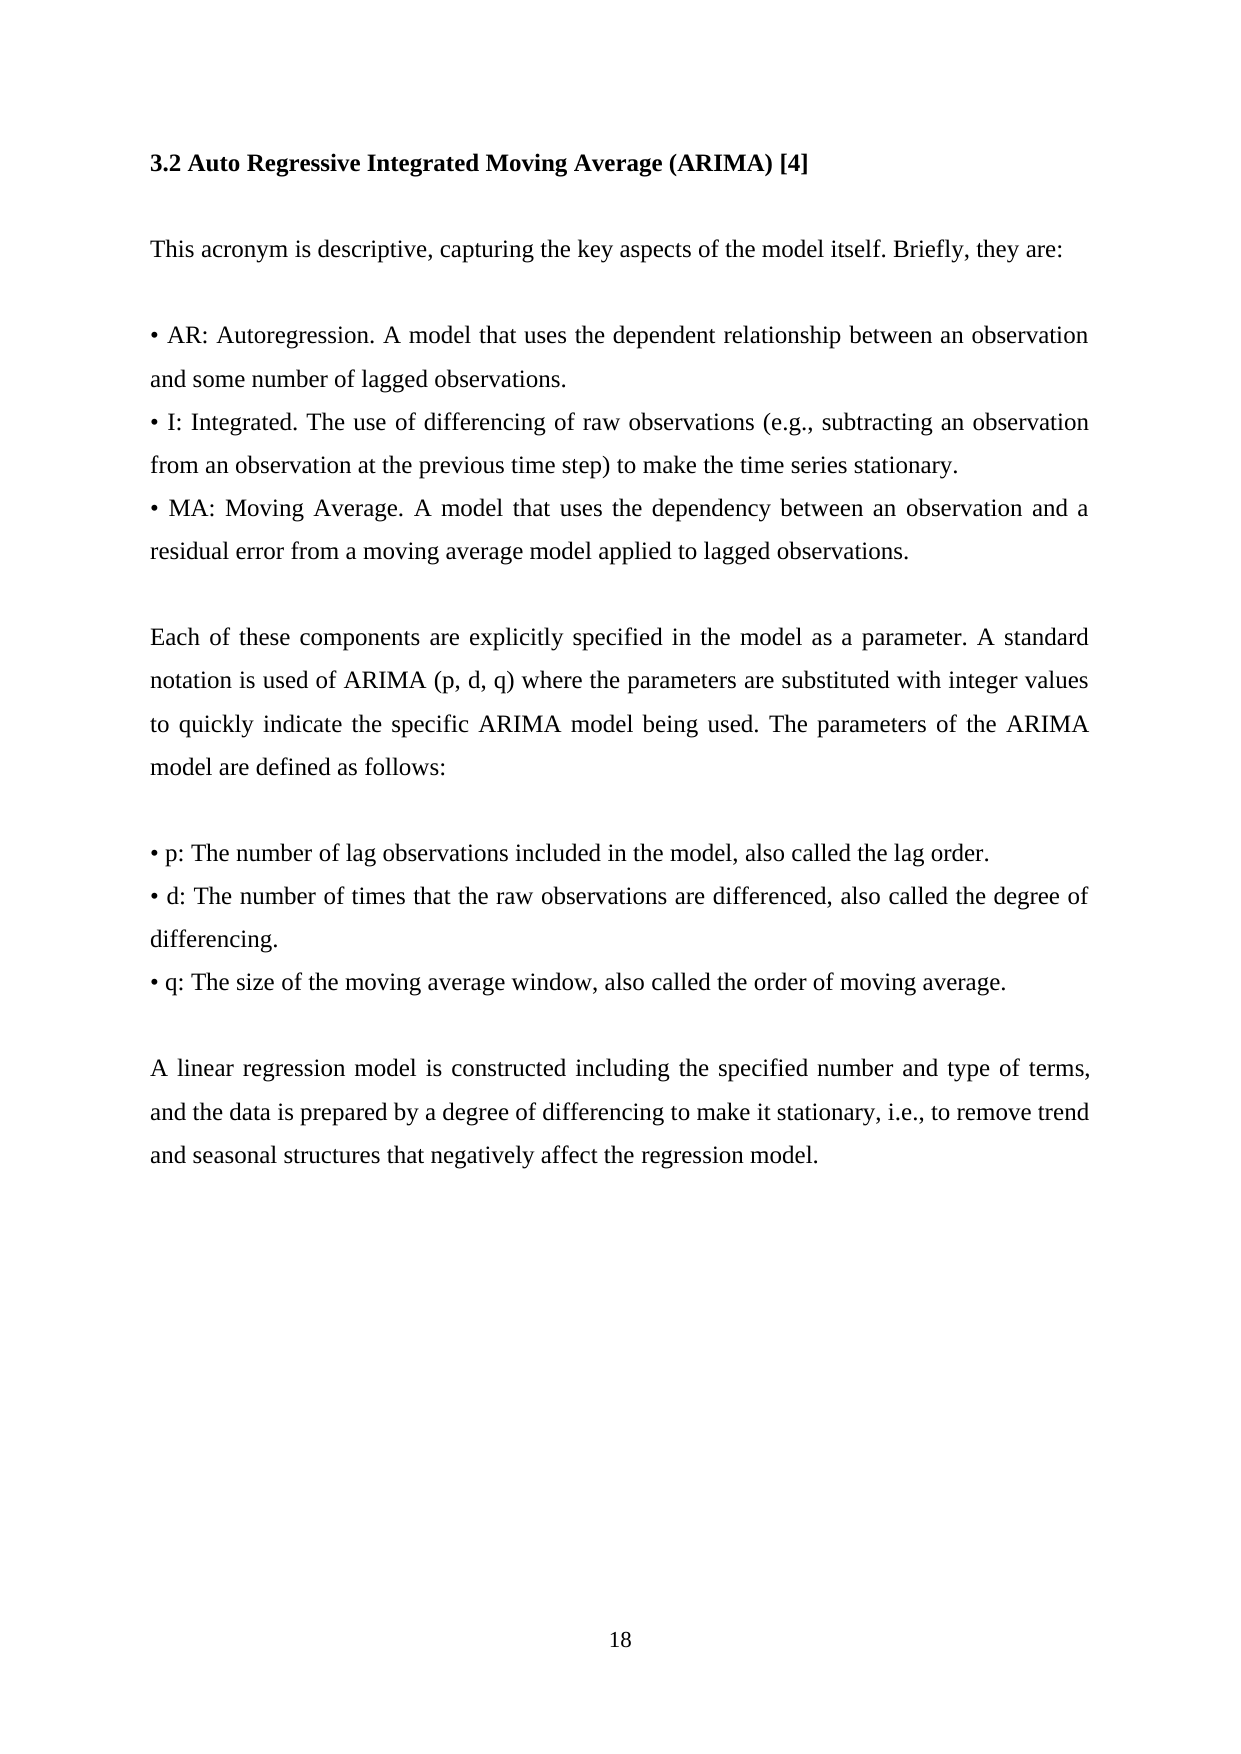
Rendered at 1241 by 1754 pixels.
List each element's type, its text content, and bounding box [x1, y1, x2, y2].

list AR: Autoregression. A model that uses the dependent relationship between an observation and some number of lagged observations. [150, 321, 1090, 392]
list d: The number of times that the raw observations are differenced, also called the degree of differencing. [150, 881, 1089, 953]
list I: Integrated. The use of differencing of raw observations (e.g., subtracting an observation from an observation at the previous time step) to make the time series stationary. [150, 407, 1091, 479]
text This acronym is descriptive, capturing the key aspects of the model itself. Briefly, they are: [150, 234, 1136, 263]
list q: The size of the moving average window, also called the order of moving average. [150, 968, 1136, 996]
text A linear regression model is constructed including the specified number and type of terms, and the data is prepared by a degree of differencing to make it stationary, i.e., to remove trend and seasonal structures that negatively affect the regression model. [150, 1053, 1090, 1168]
subtitle Auto Regressive Integrated Moving Average (ARIMA) [4] [150, 148, 1136, 177]
text Each of these components are explicitly specified in the model as a parameter. A standard notation is used of ARIMA (p, d, q) where the parameters are substituted with integer values to quickly indicate the specific ARIMA model being used. The parameters of the ARIMA model are defined as follows: [150, 622, 1091, 781]
list MA: Moving Average. A model that uses the dependency between an observation and a residual error from a moving average model applied to lagged observations. [150, 493, 1090, 565]
list p: The number of lag observations included in the model, also called the lag order. [150, 838, 1136, 867]
